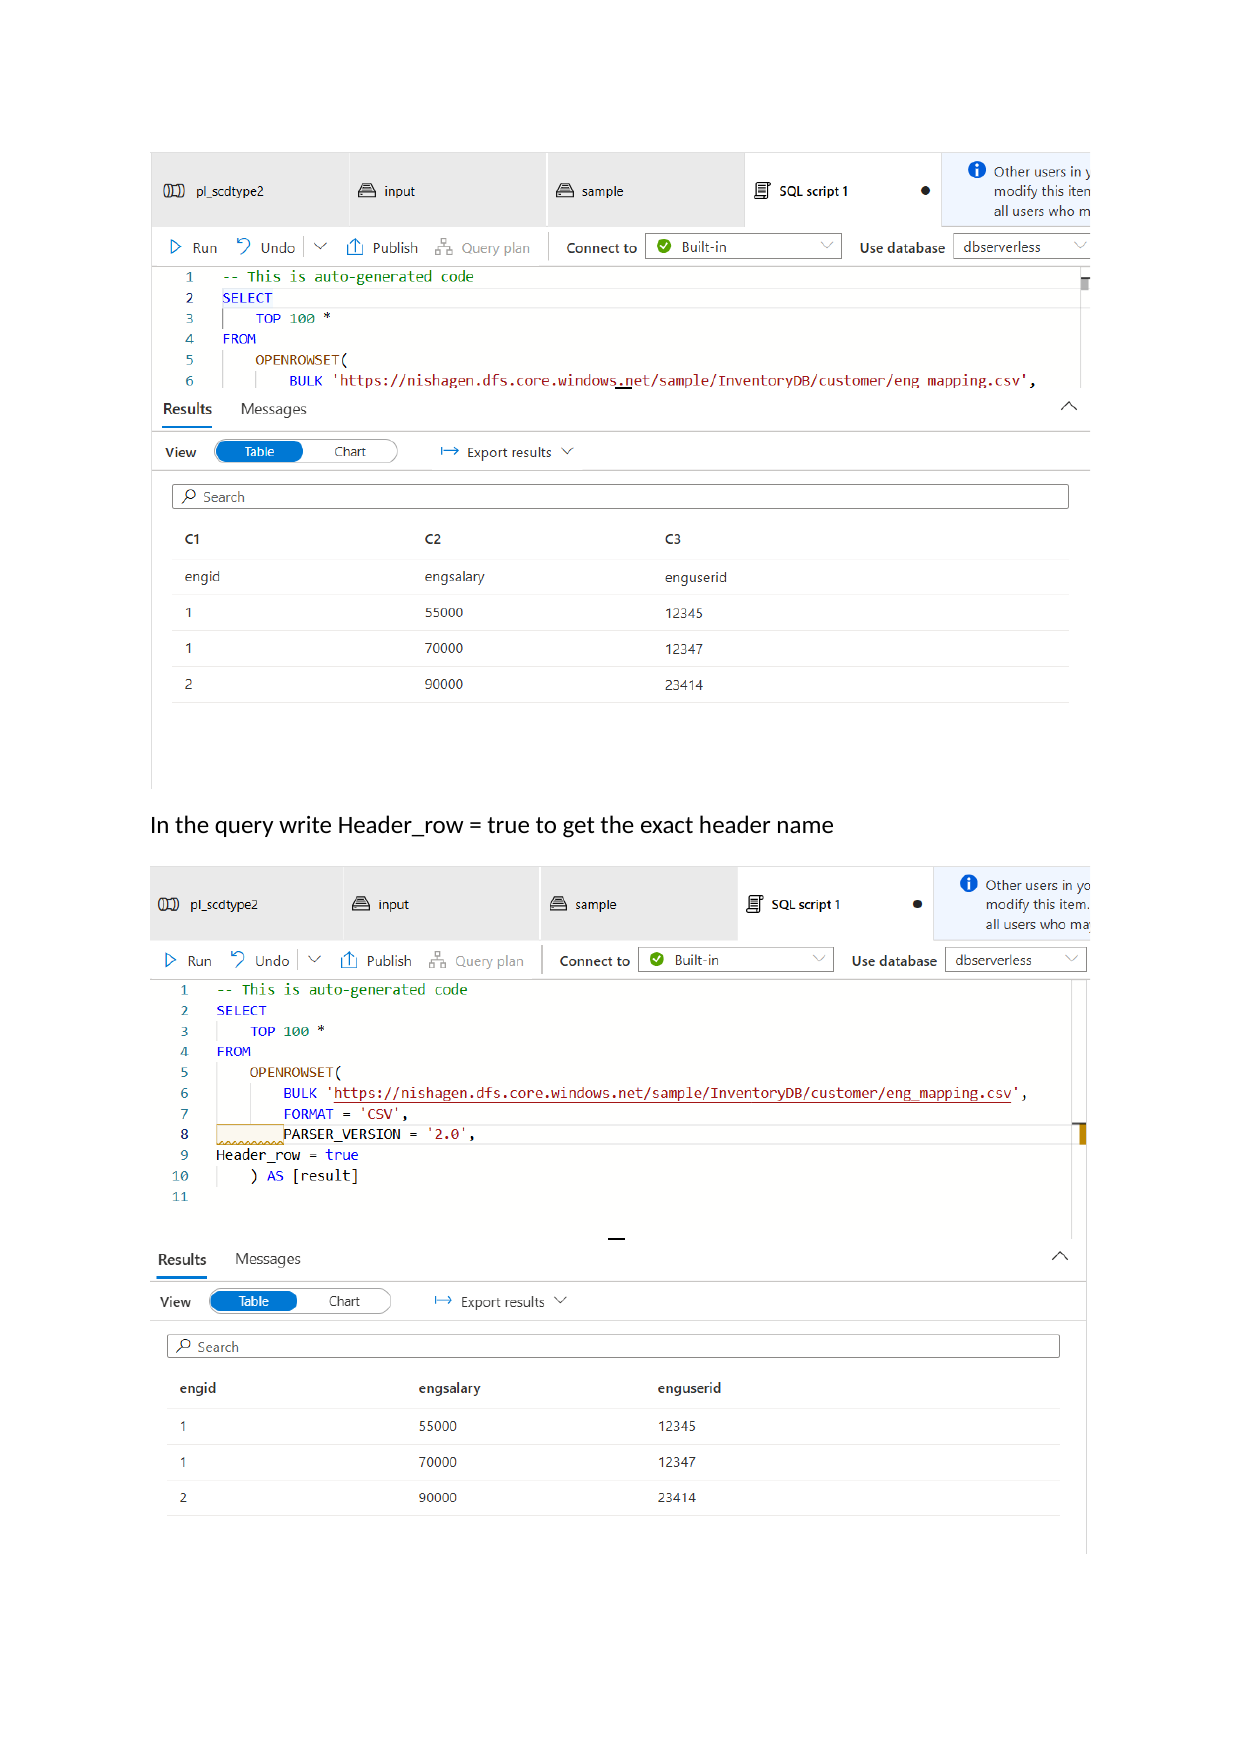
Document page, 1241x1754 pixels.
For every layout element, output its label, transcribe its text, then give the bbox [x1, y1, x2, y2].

text In the query write Header_row = true to get the exact header name [150, 809, 1090, 840]
picture [150, 150, 1091, 789]
picture [150, 861, 1091, 1554]
